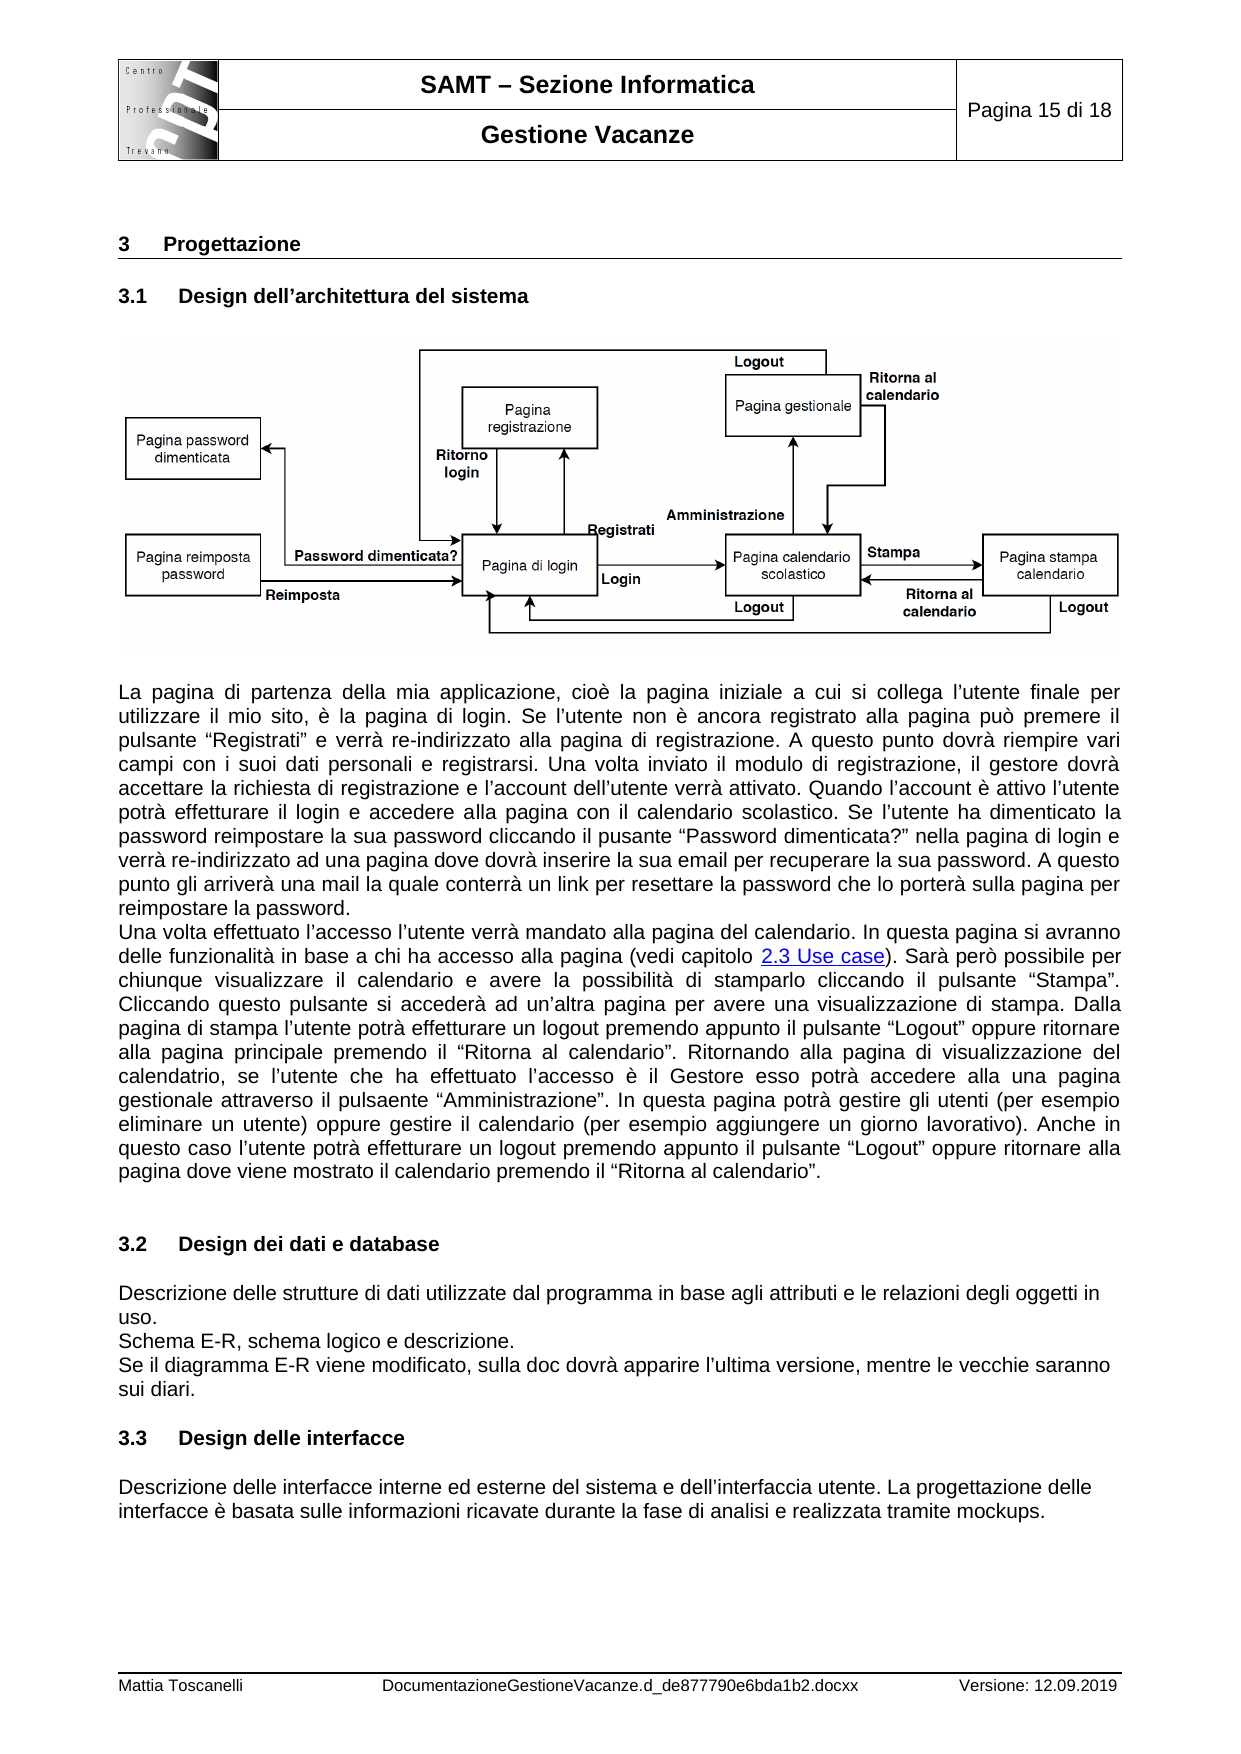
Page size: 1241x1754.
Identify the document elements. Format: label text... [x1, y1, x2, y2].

subtitle Design dei dati e database [118, 1232, 1122, 1256]
subtitle Design delle interfacce [118, 1426, 1122, 1450]
text Descrizione delle interfacce interne ed esterne del sistema e dell’interfaccia utente. La progettazione delle interfacce è basata sulle informazioni ricavate durante la fase di analisi e realizzata tramite mockups. [118, 1475, 1122, 1523]
text Se il diagramma E-R viene modificato, sulla doc dovrà apparire l’ultima versione, mentre le vecchie saranno sui diari. [118, 1353, 1122, 1401]
text Descrizione delle strutture di dati utilizzate dal programma in base agli attributi e le relazioni degli oggetti in uso. [118, 1281, 1122, 1329]
picture [118, 60, 218, 160]
subtitle Design dell’architettura del sistema [118, 284, 1122, 308]
text Schema E-R, schema logico e descrizione. [118, 1329, 1122, 1353]
subtitle Progettazione [118, 232, 1122, 258]
picture [118, 333, 1123, 657]
text Una volta effettuato l’accesso l’utente verrà mandato alla pagina del calendario. In questa pagina si avranno delle funzionalità in base a chi ha accesso alla pagina (vedi capitolo 2.3 Use case). Sarà però possibile per chiunque visualizzare il calendario e avere la possibilità di stamparlo cliccando il pulsante “Stampa”. Cliccando questo pulsante si accederà ad un’altra pagina per avere una visualizzazione di stampa. Dalla pagina di stampa l’utente potrà effetturare un logout premendo appunto il pulsante “Logout” oppure ritornare alla pagina principale premendo il “Ritorna al calendario”. Ritornando alla pagina di visualizzazione del calendatrio, se l’utente che ha effettuato l’accesso è il Gestore esso potrà accedere alla una pagina gestionale attraverso il pulsaente “Amministrazione”. In questa pagina potrà gestire gli utenti (per esempio eliminare un utente) oppure gestire il calendario (per esempio aggiungere un giorno lavorativo). Anche in questo caso l’utente potrà effetturare un logout premendo appunto il pulsante “Logout” oppure ritornare alla pagina dove viene mostrato il calendario premendo il “Ritorna al calendario”. [118, 920, 1122, 1183]
text La pagina di partenza della mia applicazione, cioè la pagina iniziale a cui si collega l’utente finale per utilizzare il mio sito, è la pagina di login. Se l’utente non è ancora registrato alla pagina può premere il pulsante “Registrati” e verrà re-indirizzato alla pagina di registrazione. A questo punto dovrà riempire vari campi con i suoi dati personali e registrarsi. Una volta inviato il modulo di registrazione, il gestore dovrà accettare la richiesta di registrazione e l’account dell’utente verrà attivato. Quando l’account è attivo l’utente potrà effetturare il login e accedere alla pagina con il calendario scolastico. Se l’utente ha dimenticato la password reimpostare la sua password cliccando il pusante “Password dimenticata?” nella pagina di login e verrà re-indirizzato ad una pagina dove dovrà inserire la sua email per recuperare la sua password. A questo punto gli arriverà una mail la quale conterrà un link per resettare la password che lo porterà sulla pagina per reimpostare la password. [118, 680, 1122, 920]
